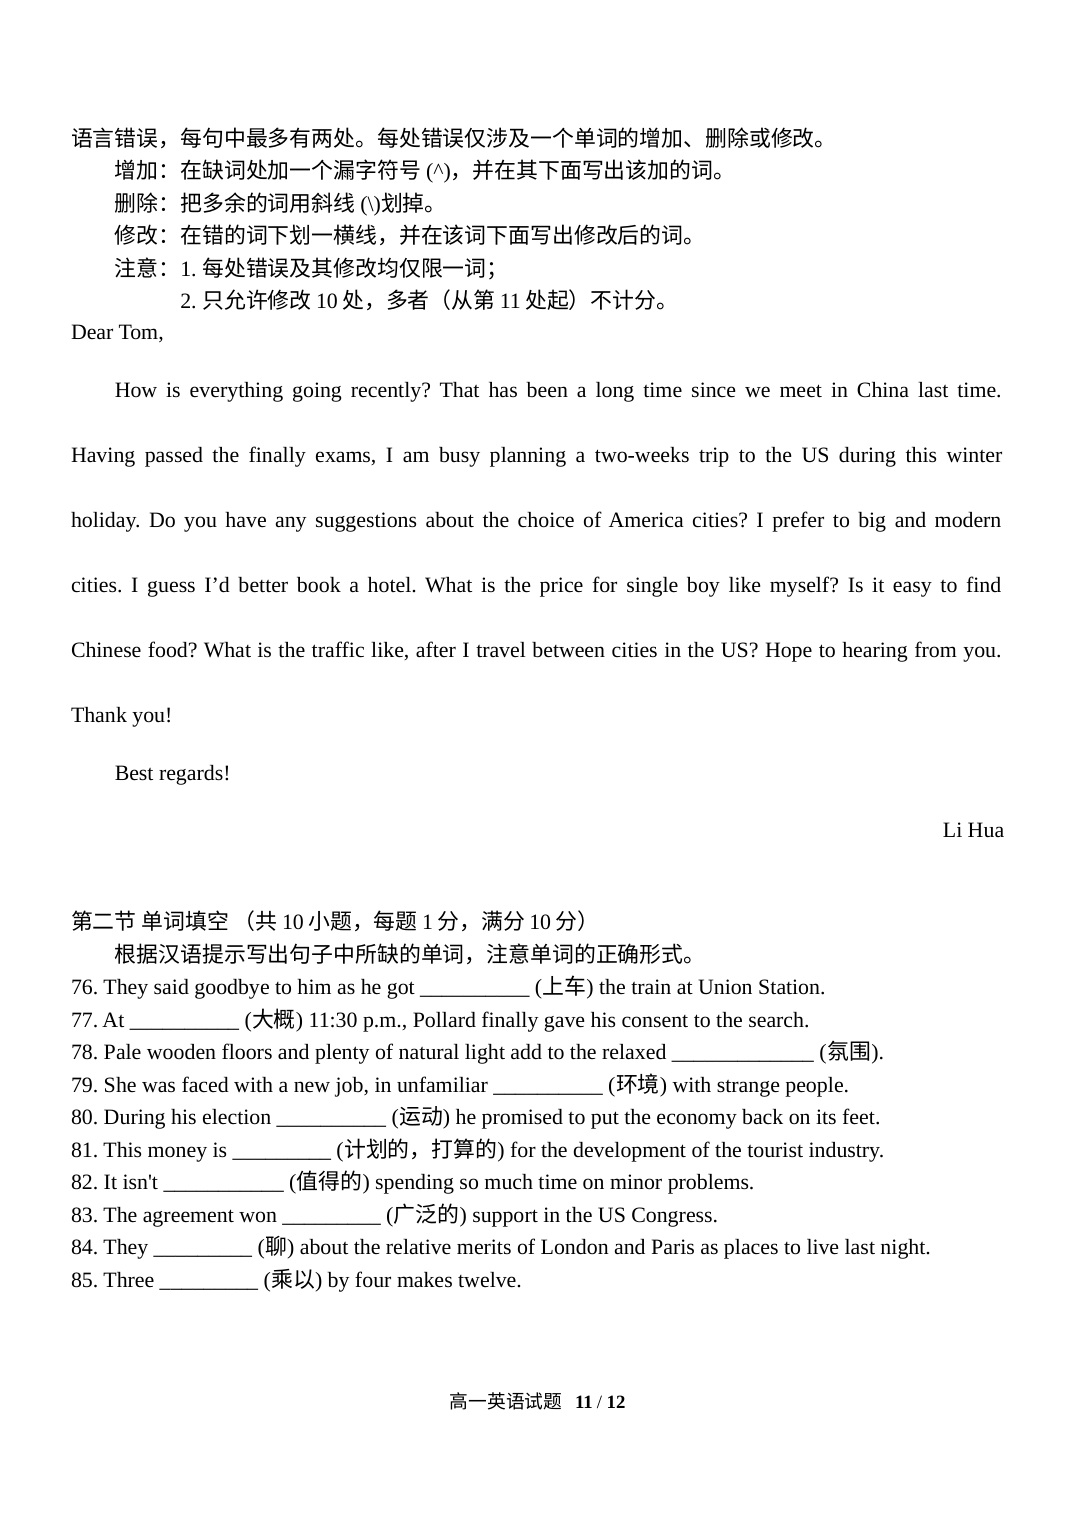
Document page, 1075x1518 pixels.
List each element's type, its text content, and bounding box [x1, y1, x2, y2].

text 77. At __________ (大概) 11:30 p.m., Pollard finally gave his consent to the search. [71, 1001, 1004, 1034]
text 80. During his election __________ (运动) he promised to put the economy back on its feet. [71, 1099, 1004, 1131]
text 删除：把多余的词用斜线 (\)划掉。 [71, 185, 1004, 218]
text 注意：1. 每处错误及其修改均仅限一词； [71, 250, 1004, 283]
text 2. 只允许修改10处，多者（从第11处起）不计分。 [71, 283, 1004, 315]
text 83. The agreement won _________ (广泛的) support in the US Congress. [71, 1196, 1004, 1229]
text 78. Pale wooden floors and plenty of natural light add to the relaxed _____________ (氛围). [71, 1034, 1004, 1066]
text 79. She was faced with a new job, in unfamiliar __________ (环境) with strange people. [71, 1066, 1004, 1099]
text 76. They said goodbye to him as he got __________ (上车) the train at Union Station. [71, 969, 1004, 1001]
text 81. This money is _________ (计划的，打算的) for the development of the tourist industry. [71, 1131, 1004, 1164]
text 84. They _________ (聊) about the relative merits of London and Paris as places to live last night. [71, 1229, 1004, 1261]
text 82. It isn't ___________ (值得的) spending so much time on minor problems. [71, 1164, 1004, 1196]
text 85. Three _________ (乘以) by four makes twelve. [71, 1261, 1004, 1294]
text Dear Tom, [71, 315, 1004, 348]
text Li Hua [71, 813, 1004, 846]
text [71, 120, 1004, 153]
text 增加：在缺词处加一个漏字符号 (^)，并在其下面写出该加的词。 [71, 153, 1004, 185]
text Best regards! [71, 756, 1004, 788]
text 根据汉语提示写出句子中所缺的单词，注意单词的正确形式。 [71, 936, 1004, 969]
text 第二节 单词填空 （共10小题，每题1分，满分10分） [71, 904, 1004, 936]
text 修改：在错的词下划一横线，并在该词下面写出修改后的词。 [71, 218, 1004, 250]
text How is everything going recently? That has been a long time since we meet in China last time. Having passed the finally exams, I am busy planning a two-weeks trip to the US during this winter holiday. Do you have any suggestions about the choice of America cities? I prefer to big and modern cities. I guess I’d better book a hotel. What is the price for single boy like myself? Is it easy to find Chinese food? What is the traffic like, after I travel between cities in the US? Hope to hearing from you. Thank you! [71, 373, 1004, 731]
